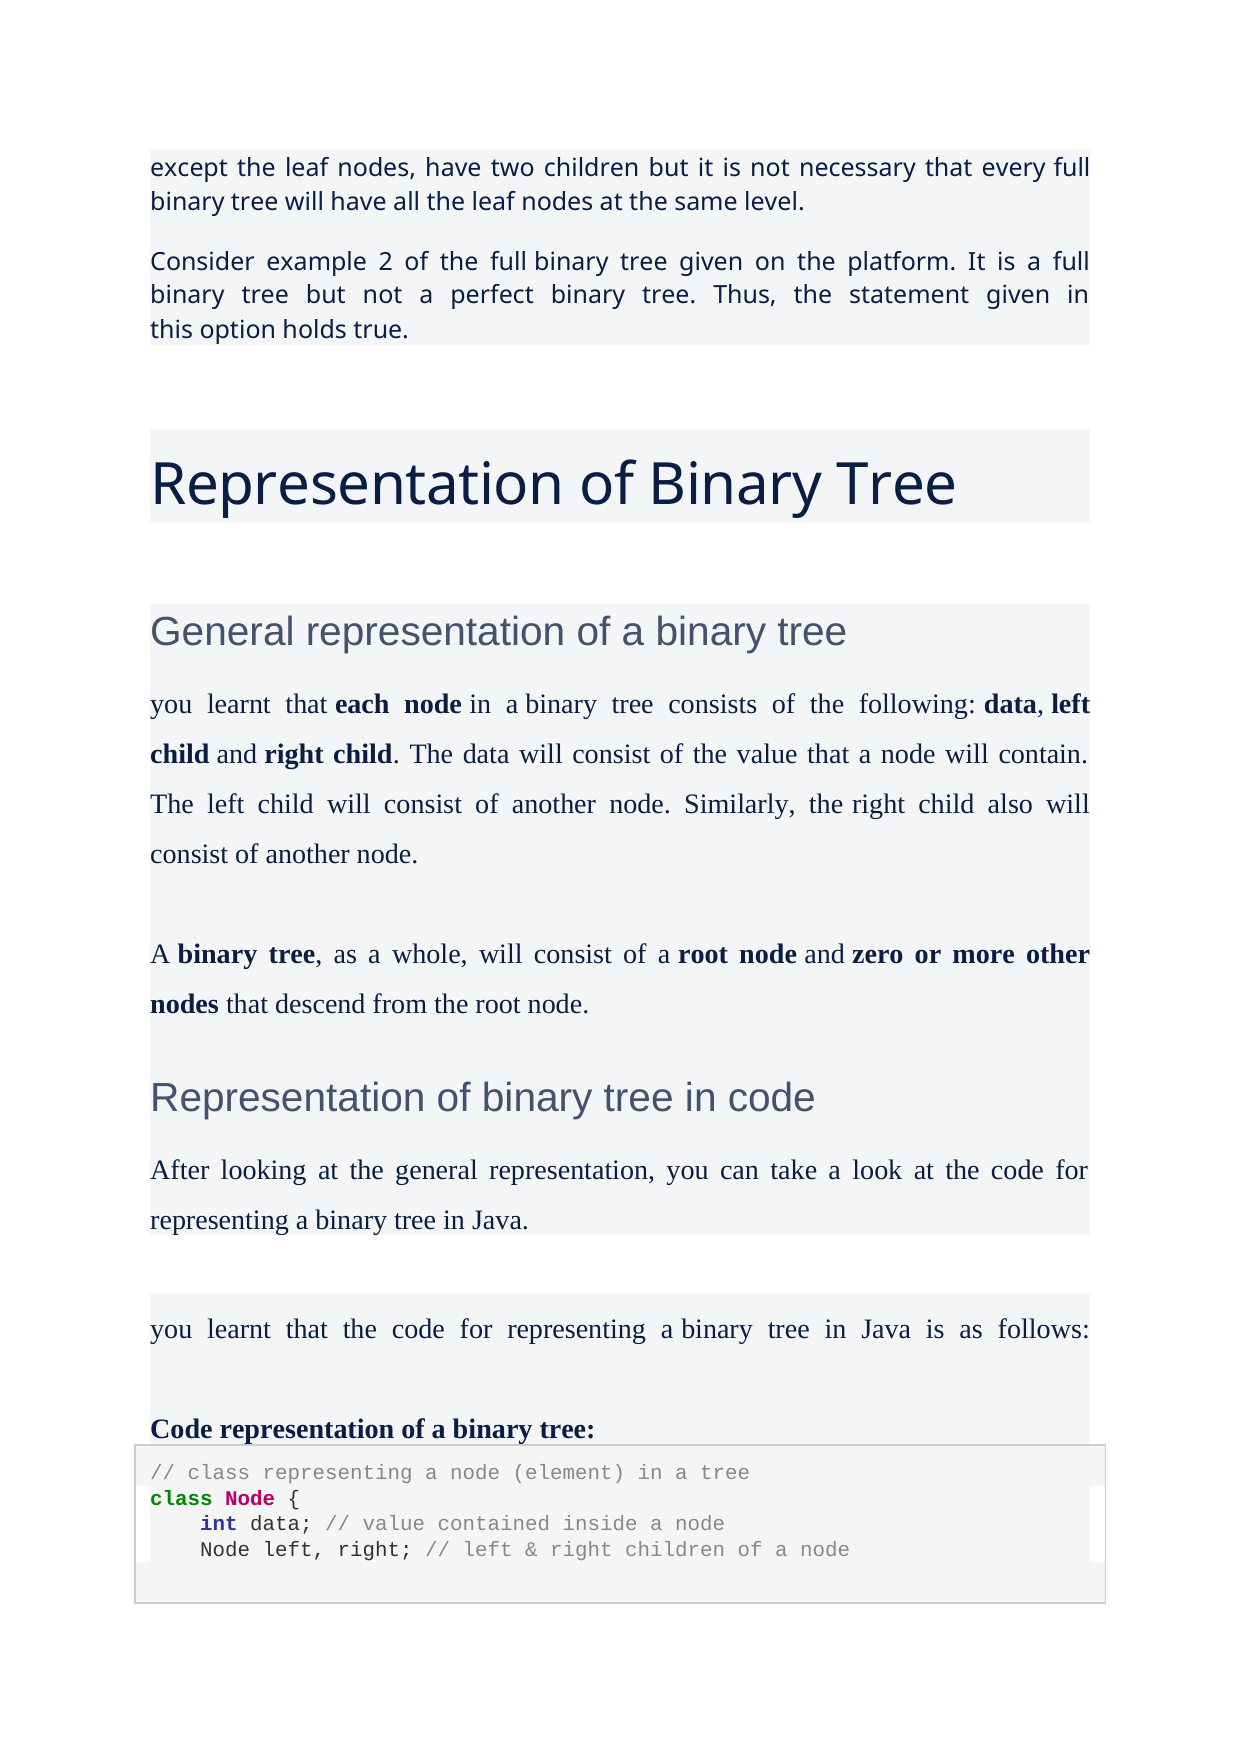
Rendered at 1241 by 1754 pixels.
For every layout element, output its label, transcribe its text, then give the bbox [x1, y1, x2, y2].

text A binary tree, as a whole, will consist of a root node and zero or more other nodes that descend from the root node. [150, 920, 1090, 1020]
subtitle Representation of Binary Tree [150, 429, 1090, 522]
text class Node { [150, 1486, 1090, 1511]
text // class representing a node (element) in a tree [136, 1446, 1105, 1486]
text you learnt that each node in a binary tree consists of the following: data, left child and right child. The data will consist of the value that a node will contain. The left child will consist of another node. Similarly, the right child also will consist of another node. [150, 670, 1090, 870]
subtitle Representation of binary tree in code [150, 1070, 1090, 1120]
text Consider example 2 of the full binary tree given on the platform. It is a full binary tree but not a perfect binary tree. Thus, the statement given in this option holds true. [150, 243, 1090, 345]
text After looking at the general representation, you can take a look at the code for representing a binary tree in Java. [150, 1135, 1090, 1235]
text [150, 150, 1090, 218]
text int data; // value contained inside a node [150, 1511, 1090, 1537]
text Code representation of a binary tree: [150, 1394, 1090, 1444]
subtitle General representation of a binary tree [150, 604, 1090, 654]
text you learnt that the code for representing a binary tree in Java is as follows: [150, 1294, 1090, 1394]
